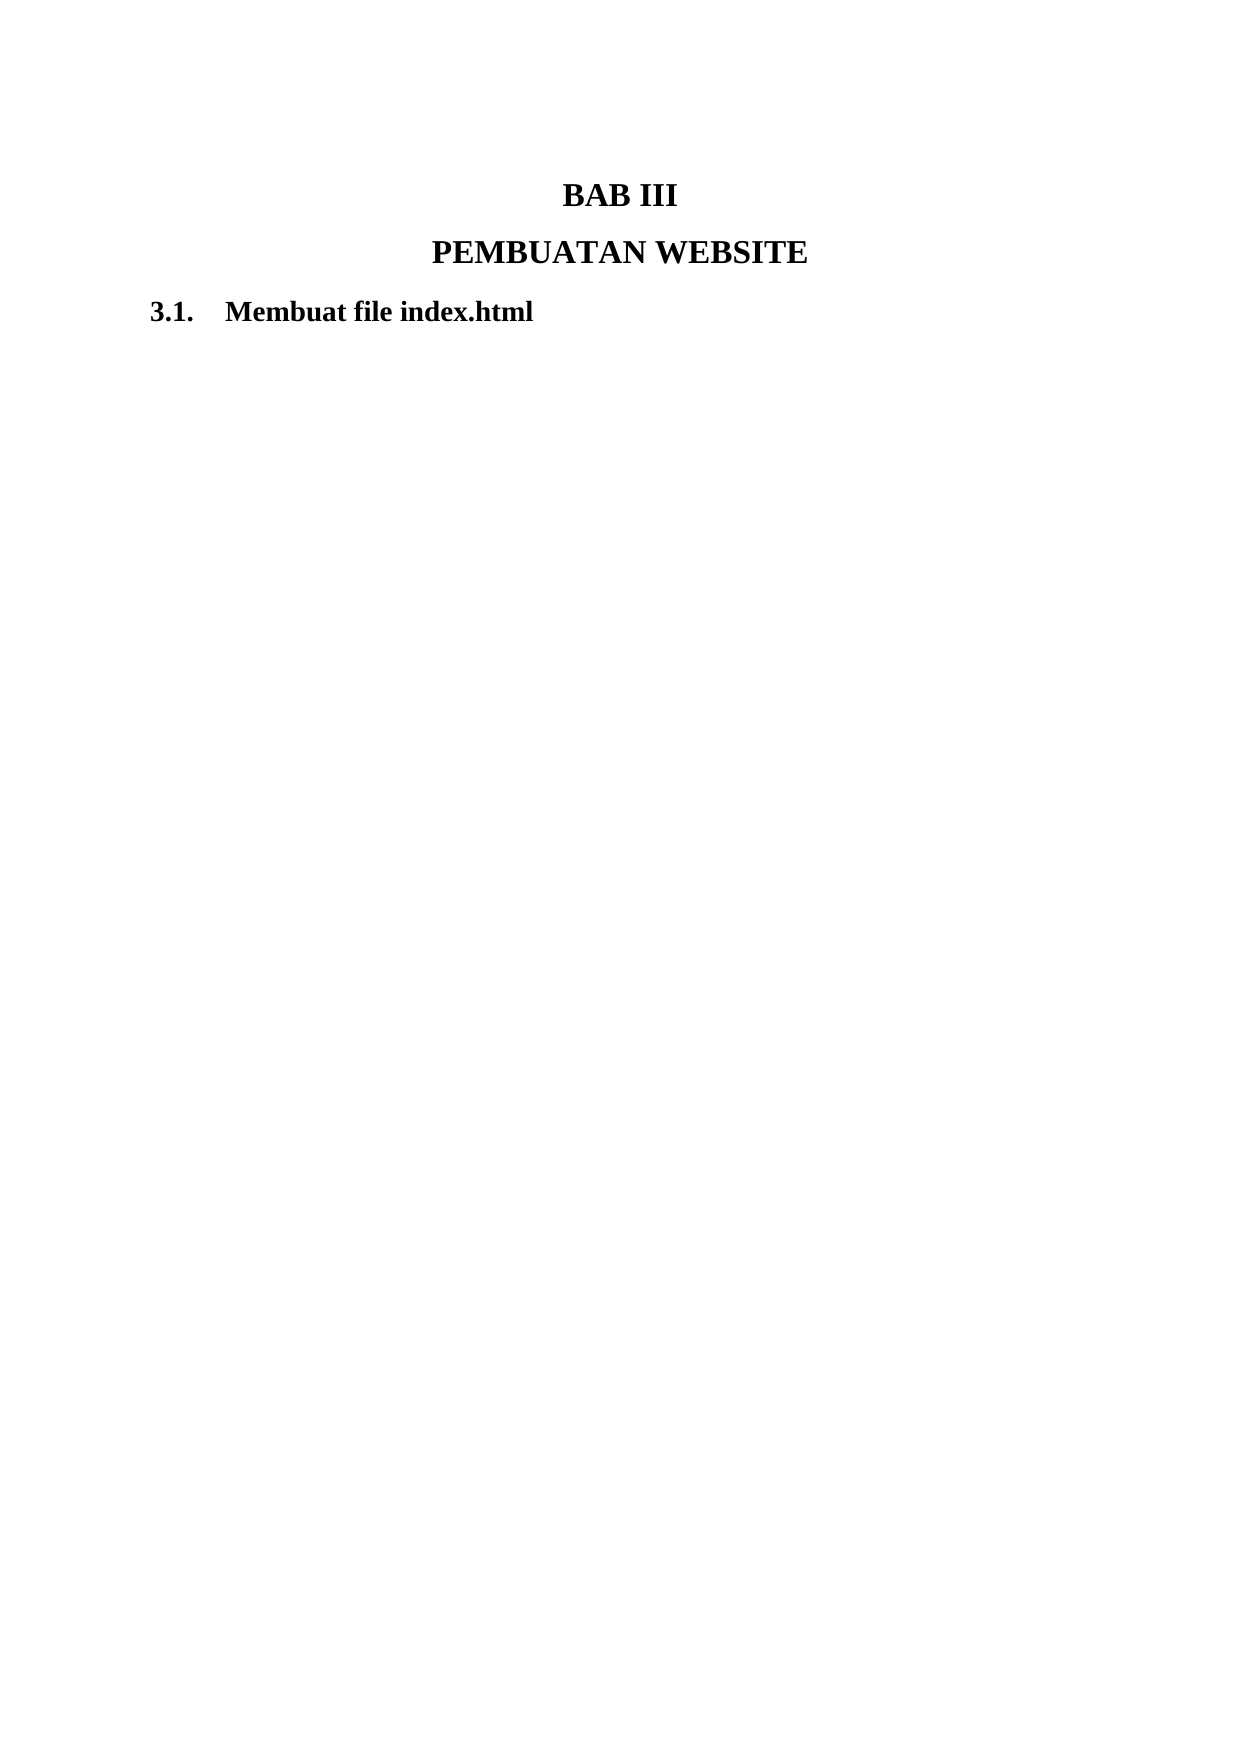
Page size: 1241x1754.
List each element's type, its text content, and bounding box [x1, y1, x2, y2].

subtitle BAB III PEMBUATAN WEBSITE [150, 175, 1090, 271]
subtitle Membuat file index.html [150, 294, 1090, 328]
